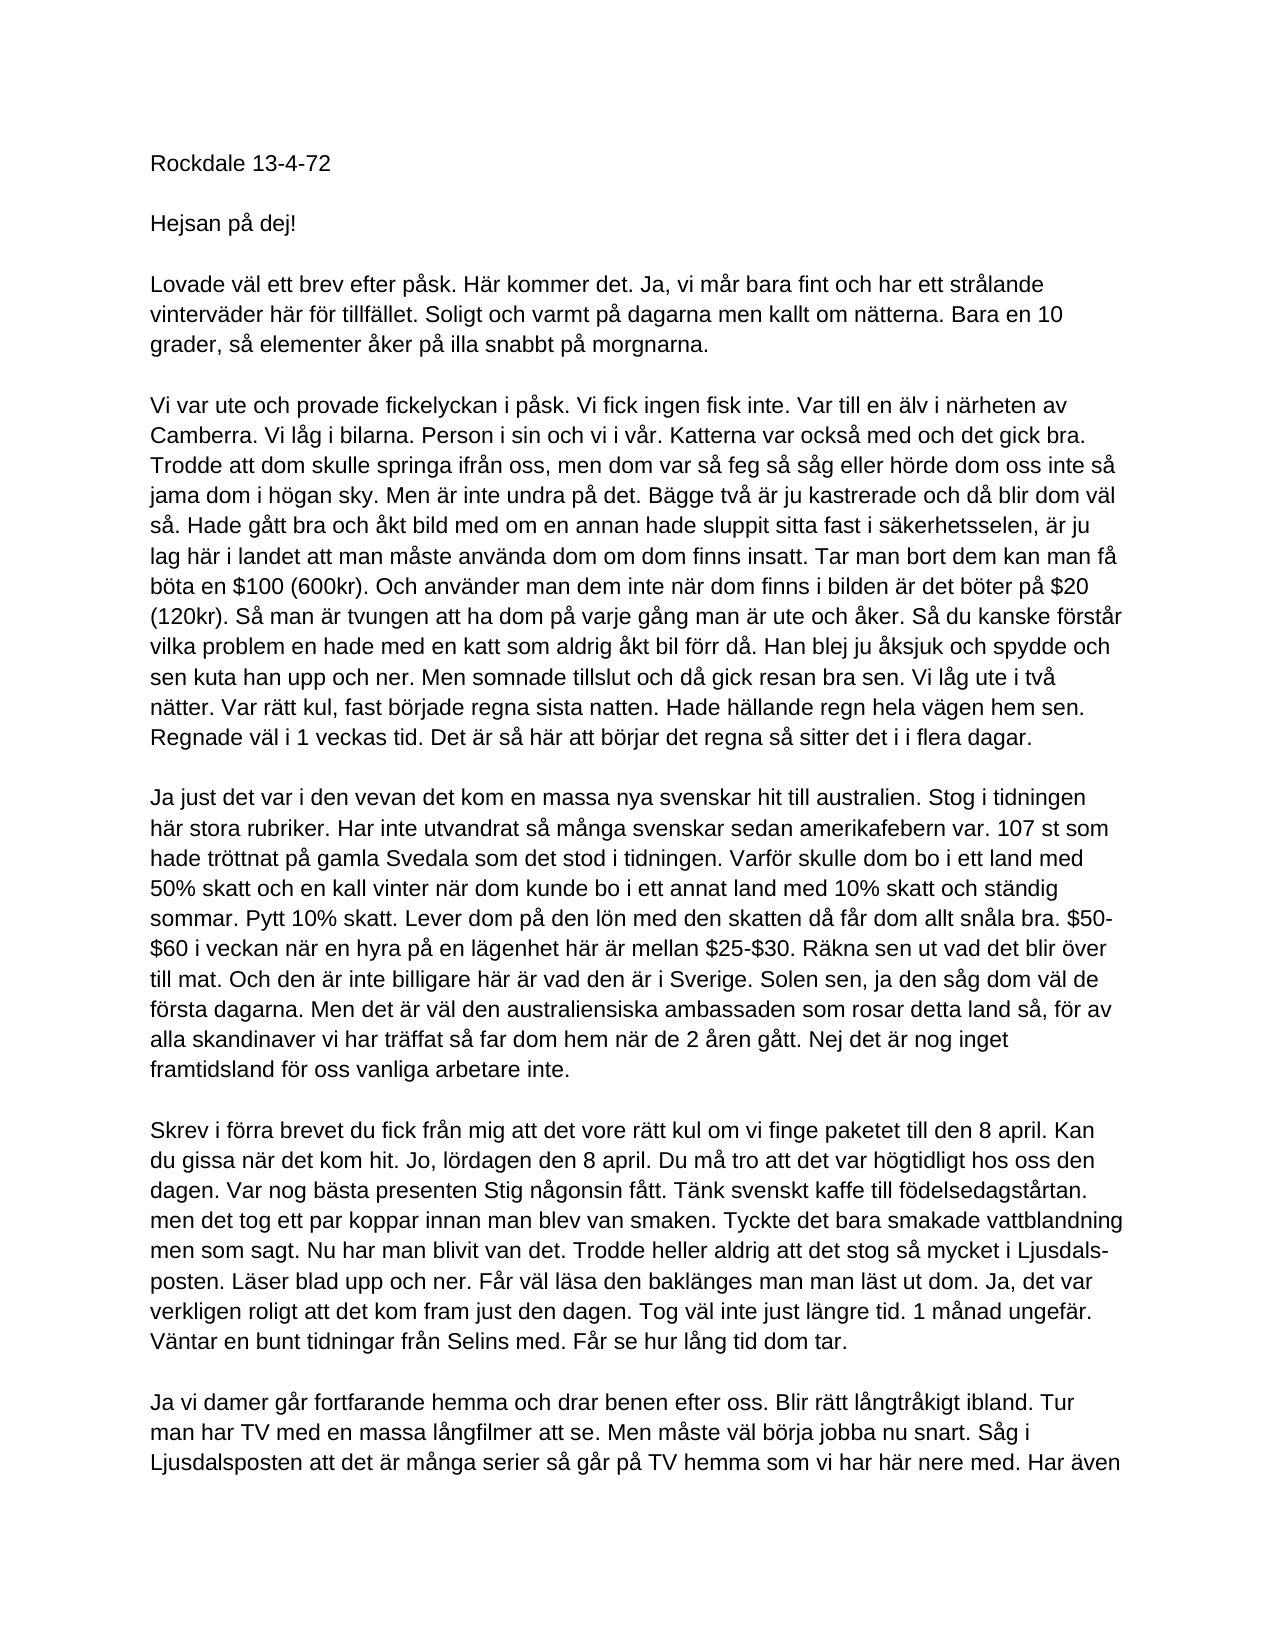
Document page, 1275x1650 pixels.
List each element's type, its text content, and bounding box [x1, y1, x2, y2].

text Vi var ute och provade fickelyckan i påsk. Vi fick ingen fisk inte. Var till en älv i närheten av Camberra. Vi låg i bilarna. Person i sin och vi i vår. Katterna var också med och det gick bra. Trodde att dom skulle springa ifrån oss, men dom var så feg så såg eller hörde dom oss inte så jama dom i högan sky. Men är inte undra på det. Bägge två är ju kastrerade och då blir dom väl så. Hade gått bra och åkt bild med om en annan hade sluppit sitta fast i säkerhetsselen, är ju lag här i landet att man måste använda dom om dom finns insatt. Tar man bort dem kan man få böta en $100 (600kr). Och använder man dem inte när dom finns i bilden är det böter på $20 (120kr). Så man är tvungen att ha dom på varje gång man är ute och åker. Så du kanske förstår vilka problem en hade med en katt som aldrig åkt bil förr då. Han blej ju åksjuk och spydde och sen kuta han upp och ner. Men somnade tillslut och då gick resan bra sen. Vi låg ute i två nätter. Var rätt kul, fast började regna sista natten. Hade hällande regn hela vägen hem sen. Regnade väl i 1 veckas tid. Det är så här att börjar det regna så sitter det i i flera dagar. [150, 392, 1125, 750]
text Lovade väl ett brev efter påsk. Här kommer det. Ja, vi mår bara fint och har ett strålande vinterväder här för tillfället. Soligt och varmt på dagarna men kallt om nätterna. Bara en 10 grader, så elementer åker på illa snabbt på morgnarna. [150, 271, 1125, 358]
text Rockdale 13-4-72 [150, 150, 1125, 176]
text Skrev i förra brevet du fick från mig att det vore rätt kul om vi finge paketet till den 8 april. Kan du gissa när det kom hit. Jo, lördagen den 8 april. Du må tro att det var högtidligt hos oss den dagen. Var nog bästa presenten Stig någonsin fått. Tänk svenskt kaffe till födelsedagstårtan. men det tog ett par koppar innan man blev van smaken. Tyckte det bara smakade vattblandning men som sagt. Nu har man blivit van det. Trodde heller aldrig att det stog så mycket i Ljusdals-posten. Läser blad upp och ner. Får väl läsa den baklänges man man läst ut dom. Ja, det var verkligen roligt att det kom fram just den dagen. Tog väl inte just längre tid. 1 månad ungefär. Väntar en bunt tidningar från Selins med. Får se hur lång tid dom tar. [150, 1117, 1125, 1354]
text Ja just det var i den vevan det kom en massa nya svenskar hit till australien. Stog i tidningen här stora rubriker. Har inte utvandrat så många svenskar sedan amerikafebern var. 107 st som hade tröttnat på gamla Svedala som det stod i tidningen. Varför skulle dom bo i ett land med 50% skatt och en kall vinter när dom kunde bo i ett annat land med 10% skatt och ständig sommar. Pytt 10% skatt. Lever dom på den lön med den skatten då får dom allt snåla bra. $50-$60 i veckan när en hyra på en lägenhet här är mellan $25-$30. Räkna sen ut vad det blir över till mat. Och den är inte billigare här är vad den är i Sverige. Solen sen, ja den såg dom väl de första dagarna. Men det är väl den australiensiska ambassaden som rosar detta land så, för av alla skandinaver vi har träffat så far dom hem när de 2 åren gått. Nej det är nog inget framtidsland för oss vanliga arbetare inte. [150, 784, 1125, 1083]
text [150, 1388, 1125, 1475]
text Hejsan på dej! [150, 210, 1125, 237]
